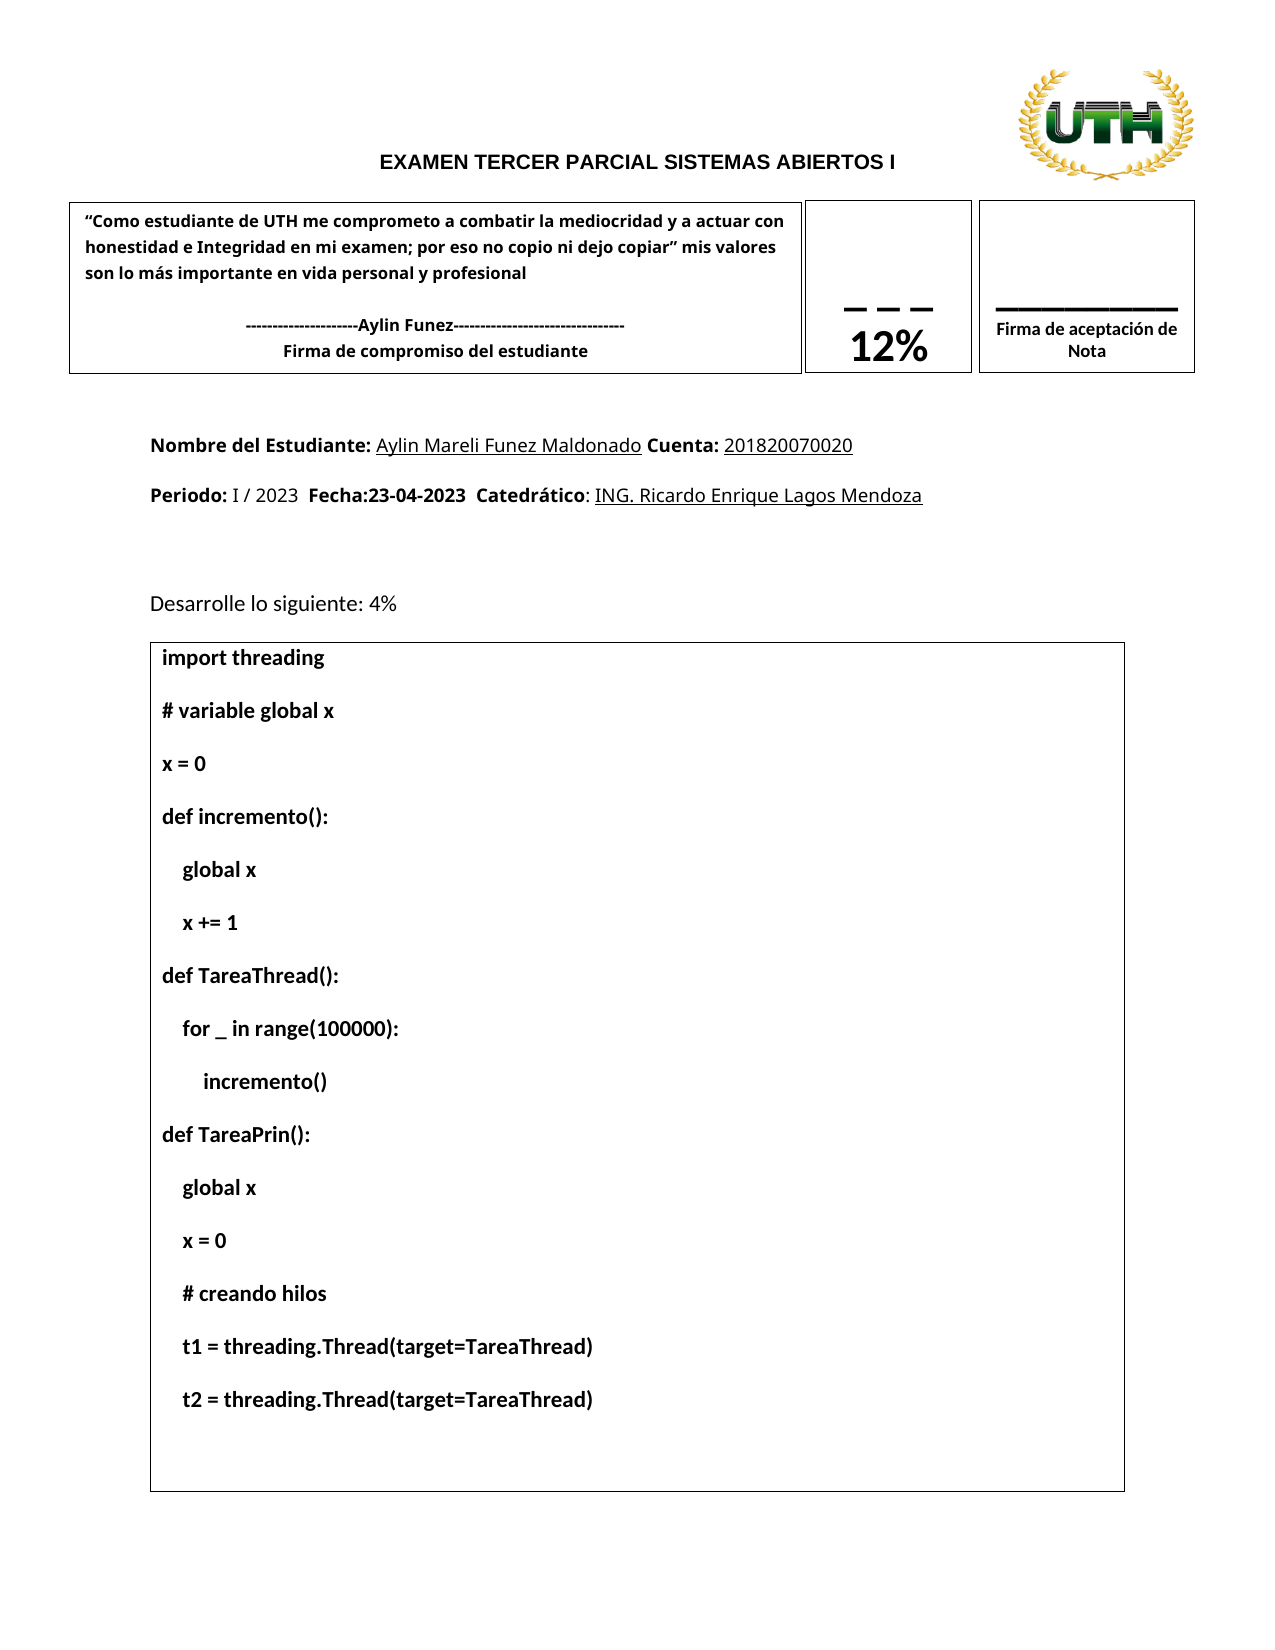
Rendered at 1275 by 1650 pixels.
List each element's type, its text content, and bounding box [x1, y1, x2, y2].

text EXAMEN TERCER PARCIAL SISTEMAS ABIERTOS I [150, 150, 1125, 174]
text Nombre del Estudiante: Aylin Mareli Funez Maldonado Cuenta: 201820070020 [150, 432, 1125, 457]
text Desarrolle lo siguiente: 4% [150, 589, 1125, 617]
picture [1012, 56, 1199, 189]
text Periodo: I / 2023 Fecha:23-04-2023 Catedrático: ING. Ricardo Enrique Lagos Mendoza [150, 482, 1125, 507]
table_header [151, 643, 1124, 1491]
